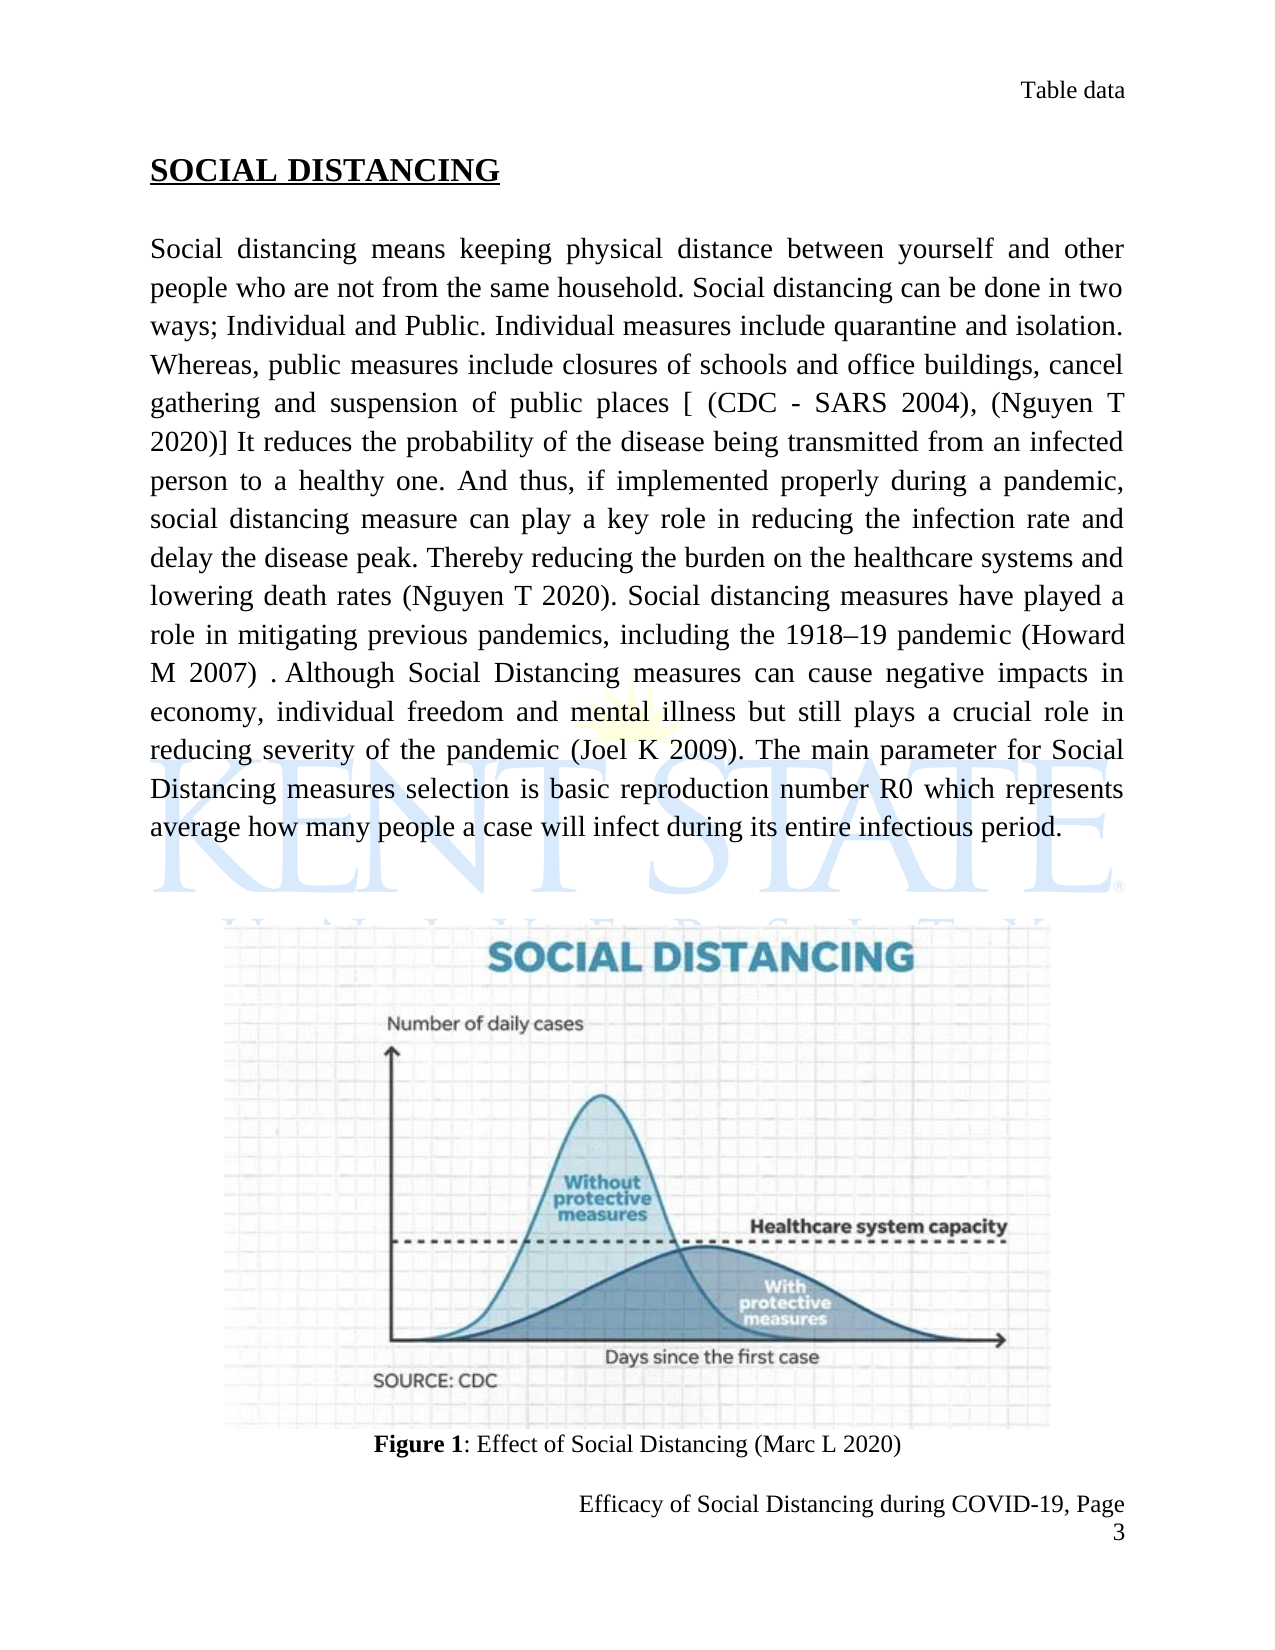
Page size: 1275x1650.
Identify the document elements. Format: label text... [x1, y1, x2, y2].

text Figure 1: Effect of Social Distancing [150, 1429, 1125, 1457]
text SOCIAL DISTANCING [150, 150, 1125, 188]
text Social distancing means keeping physical distance between yourself and other people who are not from the same household. Social distancing can be done in two ways; Individual and Public. Individual measures include quarantine and isolation. Whereas, public measures include closures of schools and office buildings, cancel gathering and suspension of public places [,] It reduces the probability of the disease being transmitted from an infected person to a healthy one. And thus, if implemented properly during a pandemic, social distancing measure can play a key role in reducing the infection rate and delay the disease peak. Thereby reducing the burden on the healthcare systems and lowering death rates. Social distancing measures have played a role in mitigating previous pandemics, including the 1918–19 pandemic . Although Social Distancing measures can cause negative impacts in economy, individual freedom and mental illness but still plays a crucial role in reducing severity of the pandemic. The main parameter for Social Distancing measures selection is basic reproduction number R0 which represents average how many people a case will infect during its entire infectious period. [150, 231, 1125, 843]
picture [224, 925, 1051, 1429]
